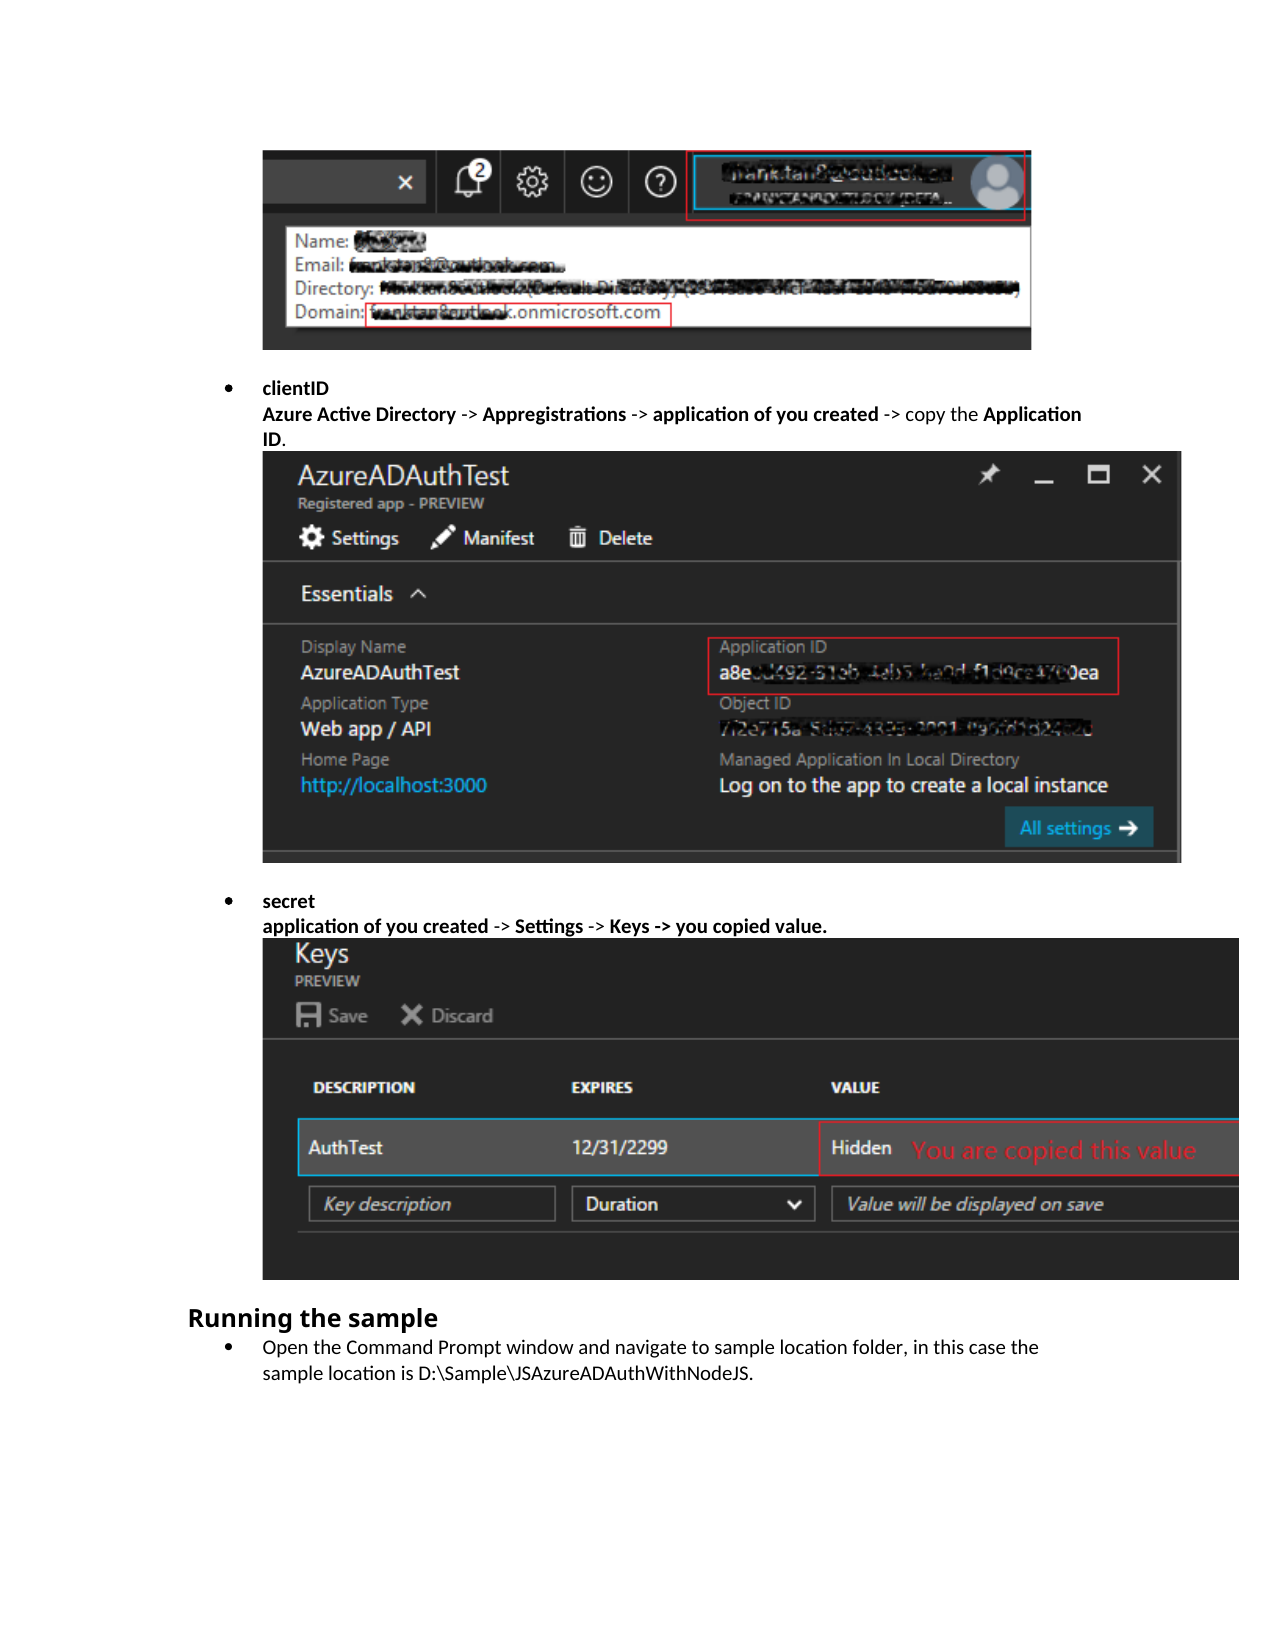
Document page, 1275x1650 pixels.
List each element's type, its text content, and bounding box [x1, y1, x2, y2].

list Azure Active Directory -> Appregistrations -> application of you created -> copy the Application ID. [262, 401, 1087, 451]
list application of you created -> Settings -> Keys -> you copied value. [262, 913, 1087, 938]
list Open the Command Prompt window and navigate to sample location folder, in this case the sample location is D:\Sample\JSAzureADAuthWithNodeJS. [225, 1334, 1087, 1385]
picture [262, 938, 1239, 1280]
subtitle Running the sample [187, 1300, 1087, 1334]
picture [262, 150, 1032, 350]
list clientID [225, 375, 1087, 401]
list secret [225, 888, 1087, 913]
picture [262, 451, 1182, 863]
